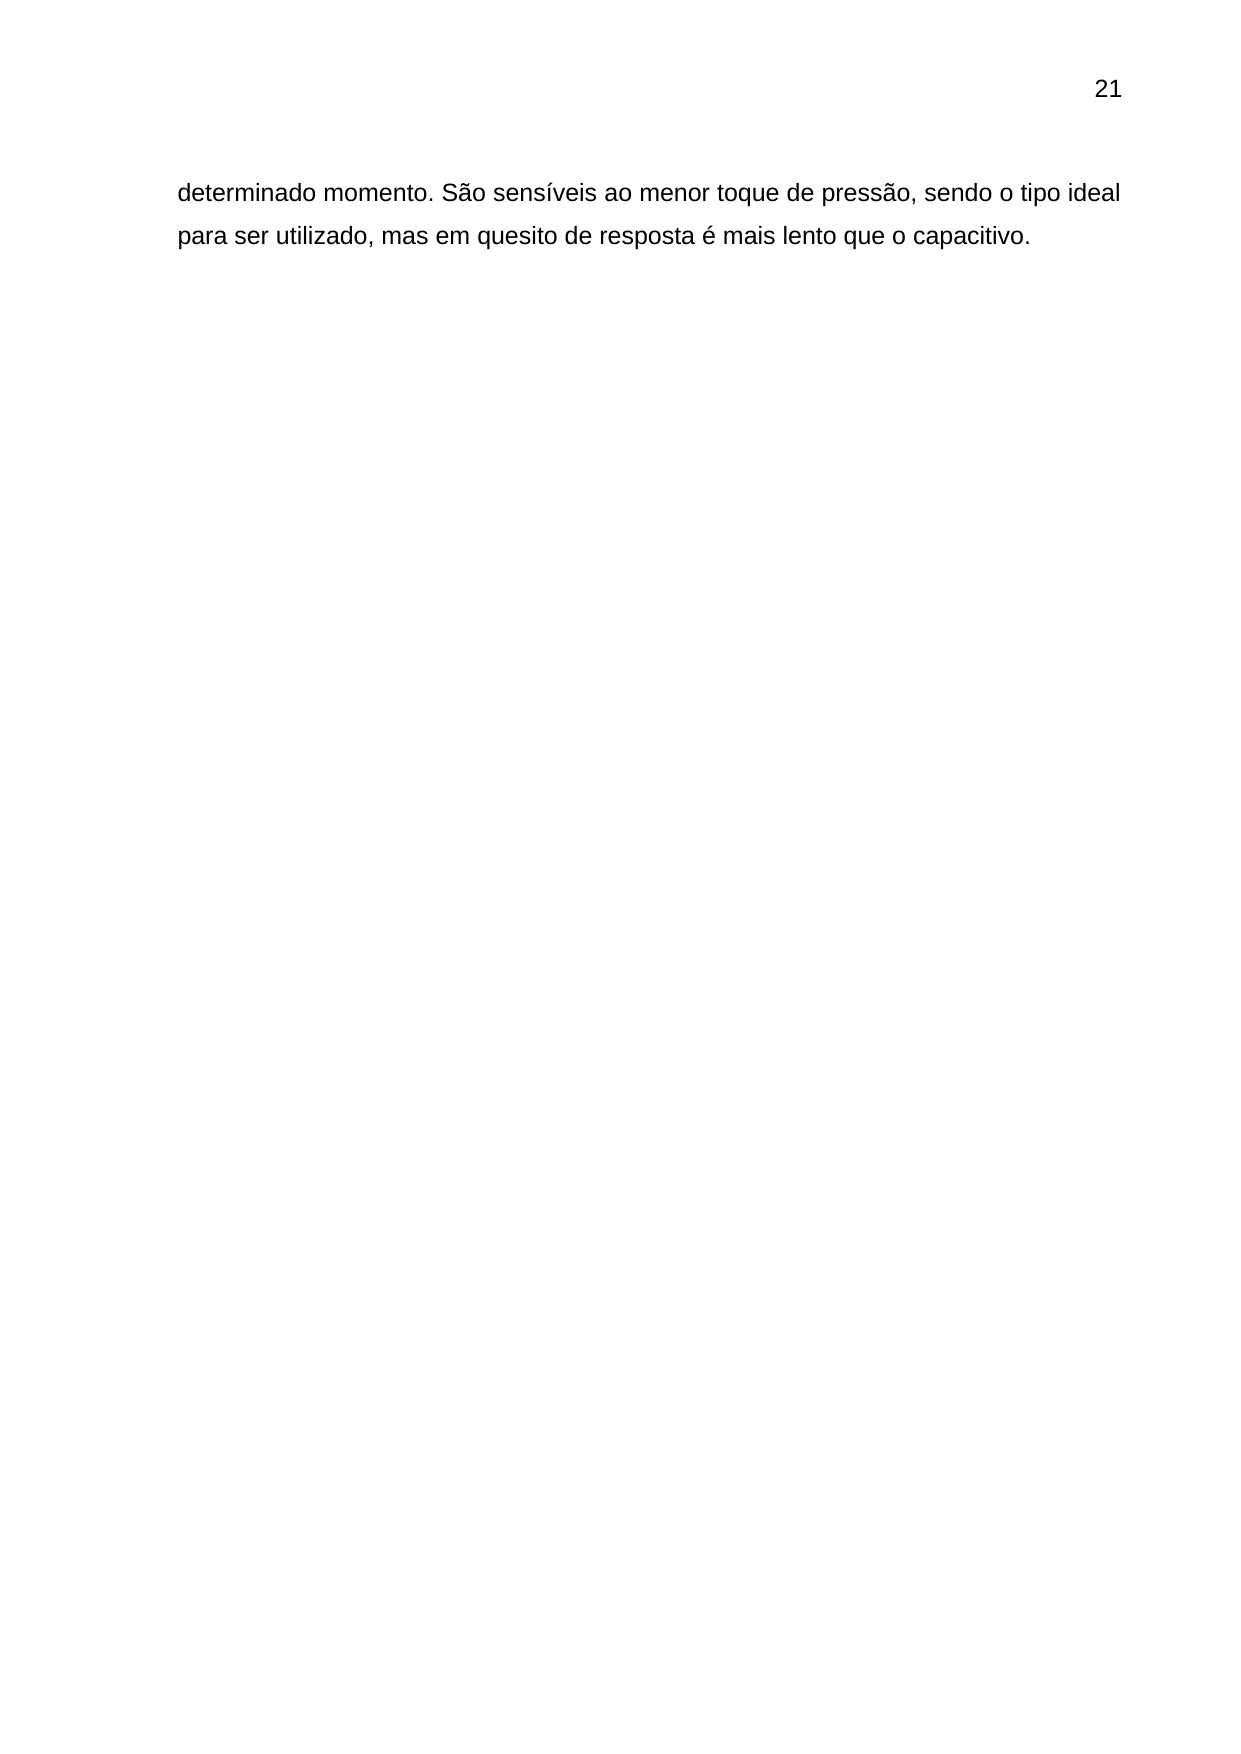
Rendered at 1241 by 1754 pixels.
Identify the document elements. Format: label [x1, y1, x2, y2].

text [177, 178, 1122, 249]
